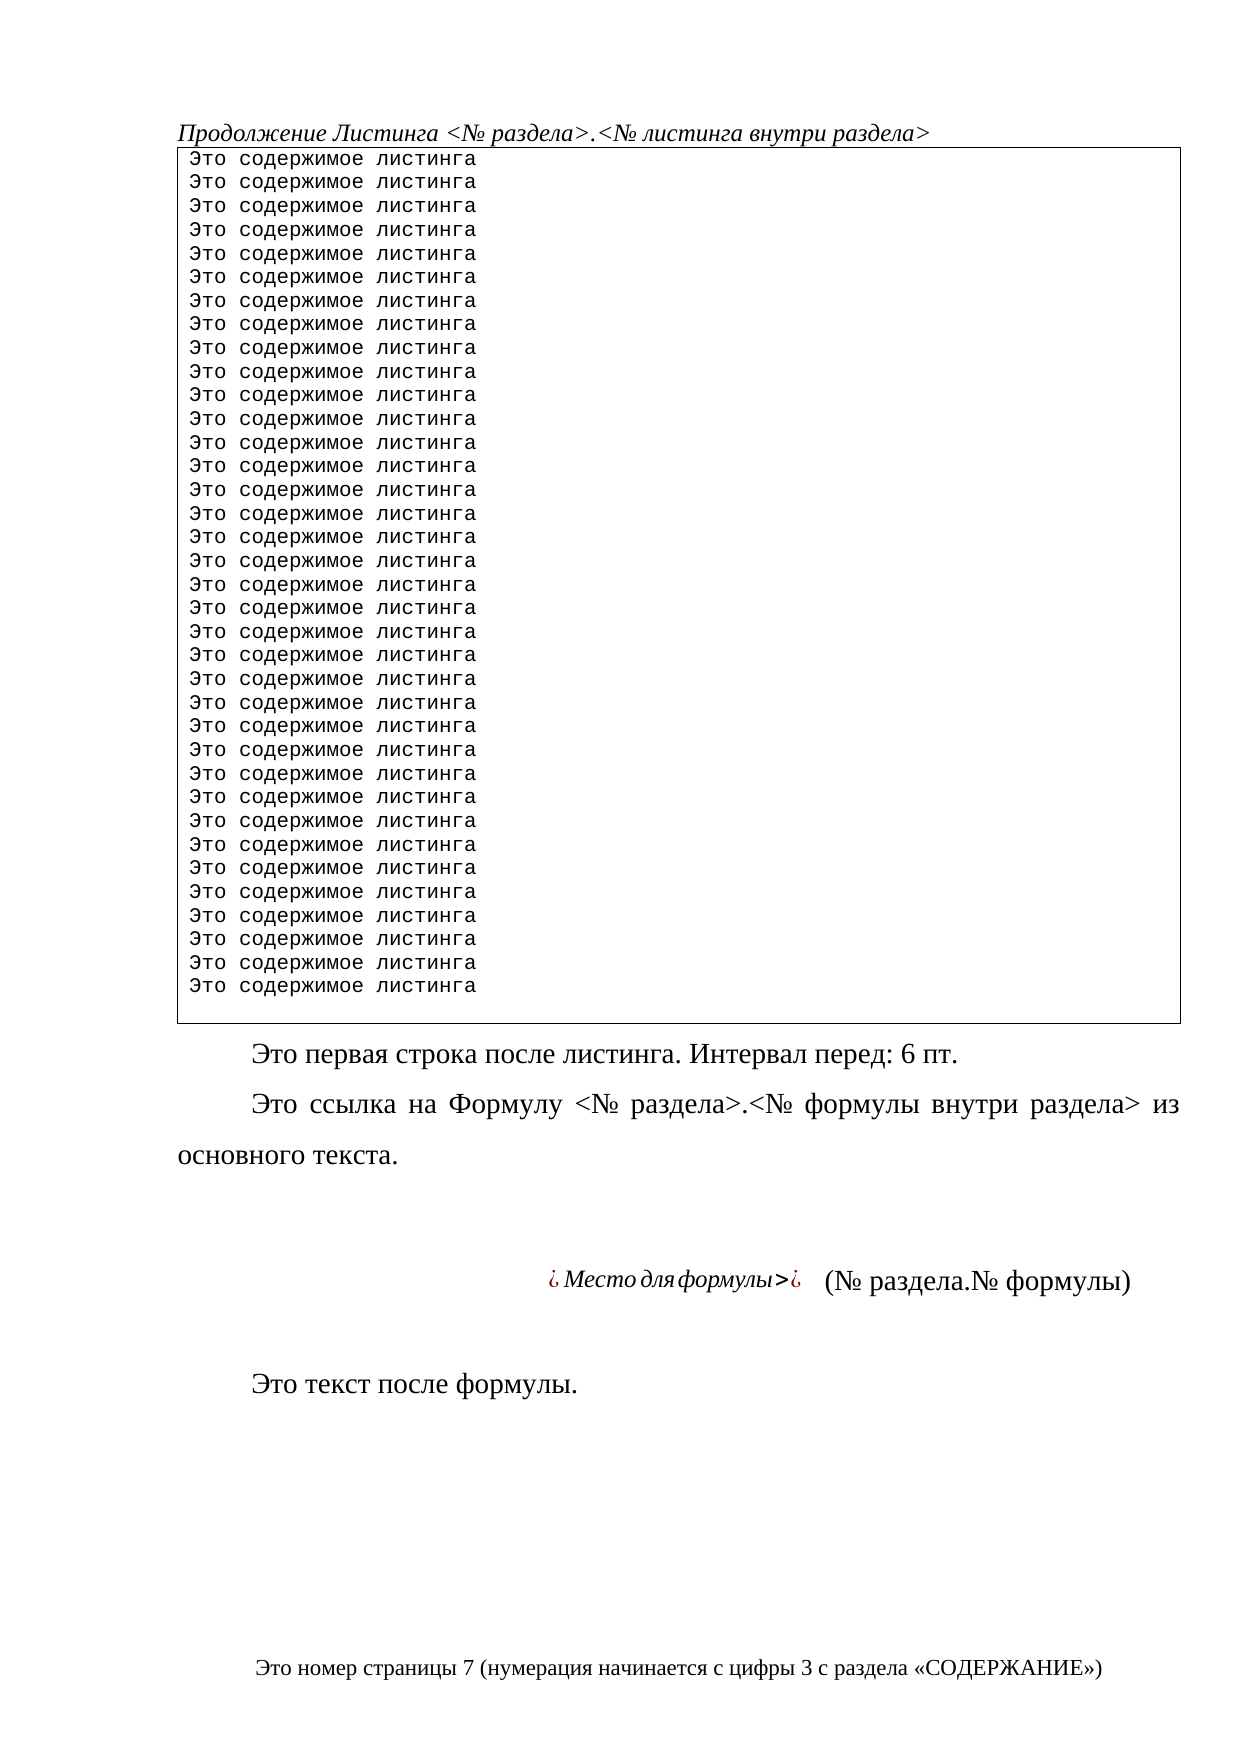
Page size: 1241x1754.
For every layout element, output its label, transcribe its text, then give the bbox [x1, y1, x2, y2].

text Это первая строка после листинга. Интервал перед: 6 пт. [177, 1036, 1181, 1070]
text Это ссылка на Формулу <№ раздела>.<№ формулы внутри раздела> из основного текста. [177, 1087, 1181, 1171]
text Продолжение Листинга <№ раздела>.<№ листинга внутри раздела> [177, 118, 1181, 147]
text (№ раздела.№ формулы) [177, 1263, 1181, 1296]
text Это текст после формулы. [177, 1366, 1181, 1399]
table_header Это содержимое листинга Это содержимое листинга Это содержимое листинга Это содержимое листинга Это содержимое листинга Это содержимое листинга Это содержимое листинга Это содержимое листинга Это содержимое листинга Это содержимое листинга Это содержимое листинга Это содержимое листинга Это содержимое листинга Это содержимое листинга Это содержимое листинга Это содержимое листинга Это содержимое листинга Это содержимое листинга Это содержимое листинга Это содержимое листинга Это содержимое листинга Это содержимое листинга Это содержимое листинга Это содержимое листинга Это содержимое листинга Это содержимое листинга Это содержимое листинга Это содержимое листинга Это содержимое листинга Это содержимое листинга Это содержимое листинга Это содержимое листинга Это содержимое листинга Это содержимое листинга Это содержимое листинга Это содержимое листинга [178, 148, 1180, 1023]
